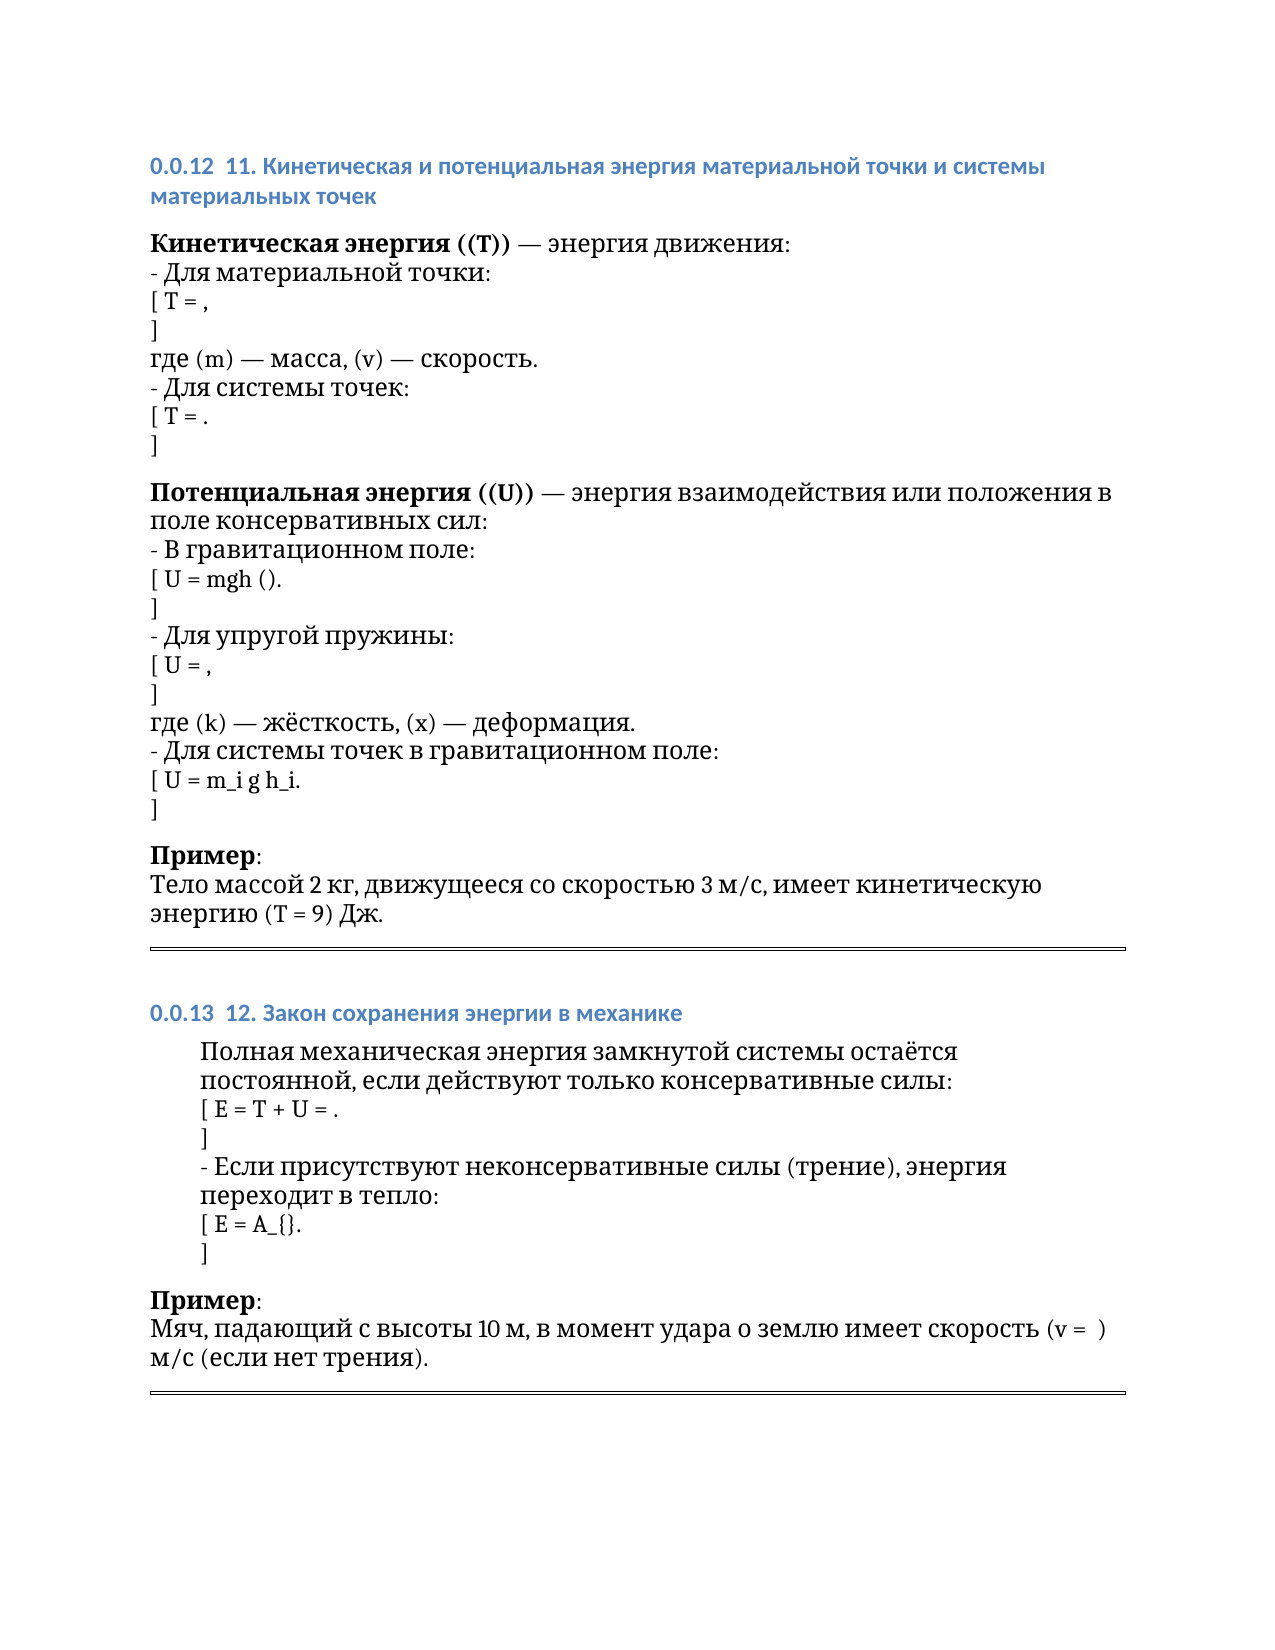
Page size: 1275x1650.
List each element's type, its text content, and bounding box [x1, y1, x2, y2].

text Потенциальная энергия ((U)) — энергия взаимодействия или положения в поле консервативных сил: - В гравитационном поле: [ U = mgh (). ] - Для упругой пружины: [ U = , ] где (k) — жёсткость, (x) — деформация. - Для системы точек в гравитационном поле: [ U = m_i g h_i. ] [150, 478, 1125, 823]
subtitle 0.0.12 11. Кинетическая и потенциальная энергия материальной точки и системы материальных точек [150, 150, 1125, 211]
text Полная механическая энергия замкнутой системы остаётся постоянной, если действуют только консервативные силы: [ E = T + U = . ] - Если присутствуют неконсервативные силы (трение), энергия переходит в тепло: [ E = A_{}. ] [200, 1038, 1075, 1268]
subtitle 0.0.13 12. Закон сохранения энергии в механике [150, 997, 1125, 1027]
text Пример: Тело массой 2 кг, движущееся со скоростью 3 м/с, имеет кинетическую энергию (T = 9) Дж. [150, 842, 1125, 928]
text Кинетическая энергия ((T)) — энергия движения: - Для материальной точки: [ T = , ] где (m) — масса, (v) — скорость. - Для системы точек: [ T = . ] [150, 230, 1125, 460]
text Пример: Мяч, падающий с высоты 10 м, в момент удара о землю имеет скорость (v = ) м/с (если нет трения). [150, 1287, 1125, 1373]
